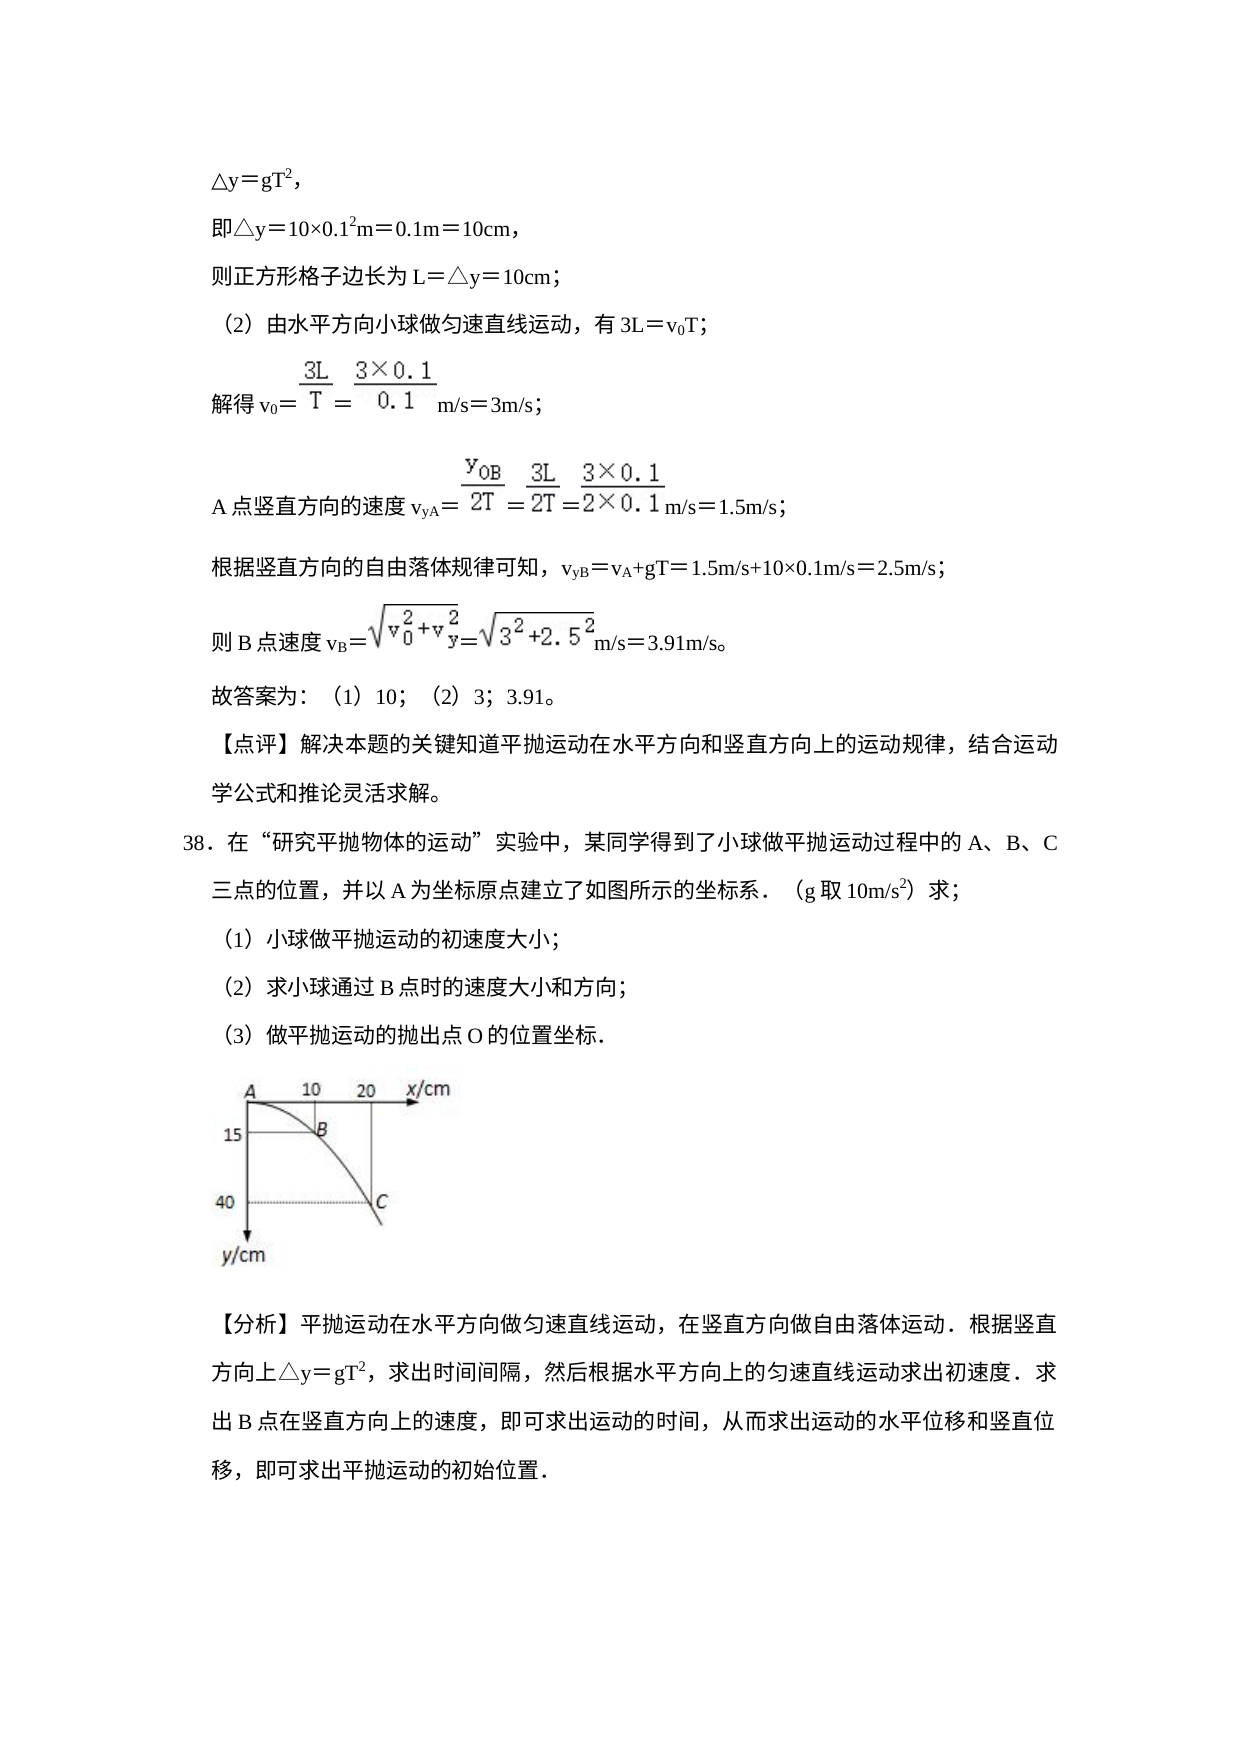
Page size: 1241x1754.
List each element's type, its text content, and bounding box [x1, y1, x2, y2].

text 【分析】平抛运动在水平方向做匀速直线运动，在竖直方向做自由落体运动．根据竖直方向上△y＝gT2，求出时间间隔，然后根据水平方向上的匀速直线运动求出初速度．求出B点在竖直方向上的速度，即可求出运动的时间，从而求出运动的水平位移和竖直位移，即可求出平抛运动的初始位置． [211, 1306, 1058, 1485]
text 根据竖直方向的自由落体规律可知，vyB＝vA+gT＝1.5m/s+10×0.1m/s＝2.5m/s； [211, 549, 1058, 582]
text 故答案为：（1）10；（2）3；3.91。 [211, 679, 1058, 711]
picture [526, 459, 560, 515]
picture [368, 604, 458, 650]
picture [211, 1066, 468, 1273]
text 则正方形格子边长为L＝△y＝10cm； [211, 259, 1058, 291]
text A点竖直方向的速度vyA＝＝＝m/s＝1.5m/s； [211, 436, 1058, 534]
text 即△y＝10×0.12m＝0.1m＝10cm， [211, 210, 1058, 243]
text 38．在“研究平抛物体的运动”实验中，某同学得到了小球做平抛运动过程中的A、B、C三点的位置，并以A为坐标原点建立了如图所示的坐标系．（g取10m/s2）求； [183, 824, 1058, 905]
picture [461, 448, 505, 515]
picture [299, 357, 333, 412]
text （2）求小球通过B点时的速度大小和方向； [211, 969, 1058, 1002]
text 解得v0＝＝m/s＝3m/s； [211, 355, 1058, 420]
text 【点评】解决本题的关键知道平抛运动在水平方向和竖直方向上的运动规律，结合运动学公式和推论灵活求解。 [211, 727, 1058, 808]
text （2）由水平方向小球做匀速直线运动，有3L＝v0T； [211, 307, 1058, 339]
picture [479, 612, 594, 650]
text （3）做平抛运动的抛出点O的位置坐标． [211, 1018, 1058, 1050]
picture [581, 459, 665, 515]
text （1）小球做平抛运动的初速度大小； [211, 921, 1058, 954]
text 则B点速度vB＝＝m/s＝3.91m/s。 [211, 598, 1058, 663]
picture [354, 357, 437, 412]
text △y＝gT2， [211, 162, 1058, 194]
